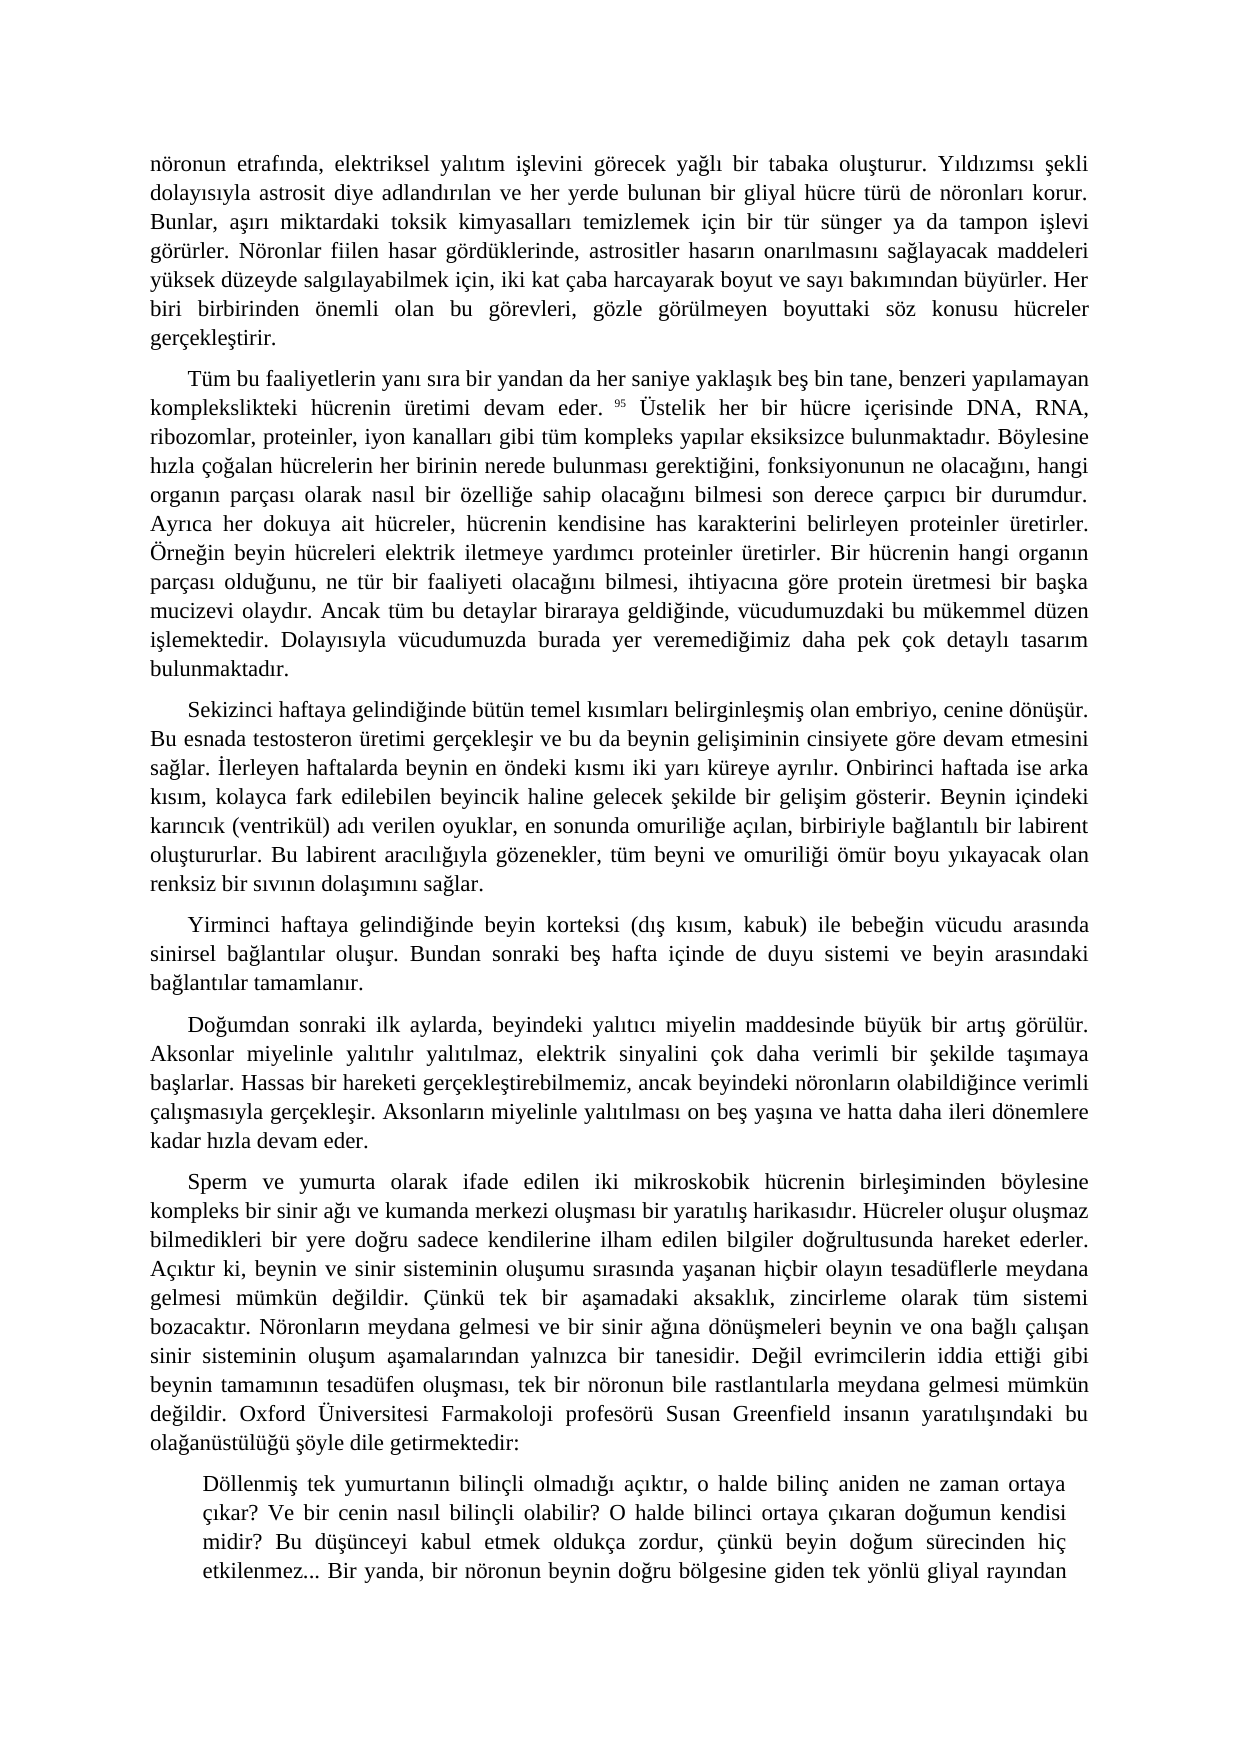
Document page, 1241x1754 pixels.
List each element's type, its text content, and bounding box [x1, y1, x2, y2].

text Sekizinci haftaya gelindiğinde bütün temel kısımları belirginleşmiş olan embriyo, cenine dönüşür. Bu esnada testosteron üretimi gerçekleşir ve bu da beynin gelişiminin cinsiyete göre devam etmesini sağlar. İlerleyen haftalarda beynin en öndeki kısmı iki yarı küreye ayrılır. Onbirinci haftada ise arka kısım, kolayca fark edilebilen beyincik haline gelecek şekilde bir gelişim gösterir. Beynin içindeki karıncık (ventrikül) adı verilen oyuklar, en sonunda omuriliğe açılan, birbiriyle bağlantılı bir labirent oluştururlar. Bu labirent aracılığıyla gözenekler, tüm beyni ve omuriliği ömür boyu yıkayacak olan renksiz bir sıvının dolaşımını sağlar. [150, 696, 1090, 896]
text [150, 150, 1090, 350]
text Doğumdan sonraki ilk aylarda, beyindeki yalıtıcı miyelin maddesinde büyük bir artış görülür. Aksonlar miyelinle yalıtılır yalıtılmaz, elektrik sinyalini çok daha verimli bir şekilde taşımaya başlarlar. Hassas bir hareketi gerçekleştirebilmemiz, ancak beyindeki nöronların olabildiğince verimli çalışmasıyla gerçekleşir. Aksonların miyelinle yalıtılması on beş yaşına ve hatta daha ileri dönemlere kadar hızla devam eder. [150, 1011, 1090, 1153]
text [202, 1470, 1068, 1583]
text Tüm bu faaliyetlerin yanı sıra bir yandan da her saniye yaklaşık beş bin tane, benzeri yapılamayan komplekslikteki hücrenin üretimi devam eder. 95 Üstelik her bir hücre içerisinde DNA, RNA, ribozomlar, proteinler, iyon kanalları gibi tüm kompleks yapılar eksiksizce bulunmaktadır. Böylesine hızla çoğalan hücrelerin her birinin nerede bulunması gerektiğini, fonksiyonunun ne olacağını, hangi organın parçası olarak nasıl bir özelliğe sahip olacağını bilmesi son derece çarpıcı bir durumdur. Ayrıca her dokuya ait hücreler, hücrenin kendisine has karakterini belirleyen proteinler üretirler. Örneğin beyin hücreleri elektrik iletmeye yardımcı proteinler üretirler. Bir hücrenin hangi organın parçası olduğunu, ne tür bir faaliyeti olacağını bilmesi, ihtiyacına göre protein üretmesi bir başka mucizevi olaydır. Ancak tüm bu detaylar biraraya geldiğinde, vücudumuzdaki bu mükemmel düzen işlemektedir. Dolayısıyla vücudumuzda burada yer veremediğimiz daha pek çok detaylı tasarım bulunmaktadır. [150, 365, 1090, 681]
text Sperm ve yumurta olarak ifade edilen iki mikroskobik hücrenin birleşiminden böylesine kompleks bir sinir ağı ve kumanda merkezi oluşması bir yaratılış harikasıdır. Hücreler oluşur oluşmaz bilmedikleri bir yere doğru sadece kendilerine ilham edilen bilgiler doğrultusunda hareket ederler. Açıktır ki, beynin ve sinir sisteminin oluşumu sırasında yaşanan hiçbir olayın tesadüflerle meydana gelmesi mümkün değildir. Çünkü tek bir aşamadaki aksaklık, zincirleme olarak tüm sistemi bozacaktır. Nöronların meydana gelmesi ve bir sinir ağına dönüşmeleri beynin ve ona bağlı çalışan sinir sisteminin oluşum aşamalarından yalnızca bir tanesidir. Değil evrimcilerin iddia ettiği gibi beynin tamamının tesadüfen oluşması, tek bir nöronun bile rastlantılarla meydana gelmesi mümkün değildir. Oxford Üniversitesi Farmakoloji profesörü Susan Greenfield insanın yaratılışındaki bu olağanüstülüğü şöyle dile getirmektedir: [150, 1168, 1090, 1455]
text Yirminci haftaya gelindiğinde beyin korteksi (dış kısım, kabuk) ile bebeğin vücudu arasında sinirsel bağlantılar oluşur. Bundan sonraki beş hafta içinde de duyu sistemi ve beyin arasındaki bağlantılar tamamlanır. [150, 911, 1090, 996]
